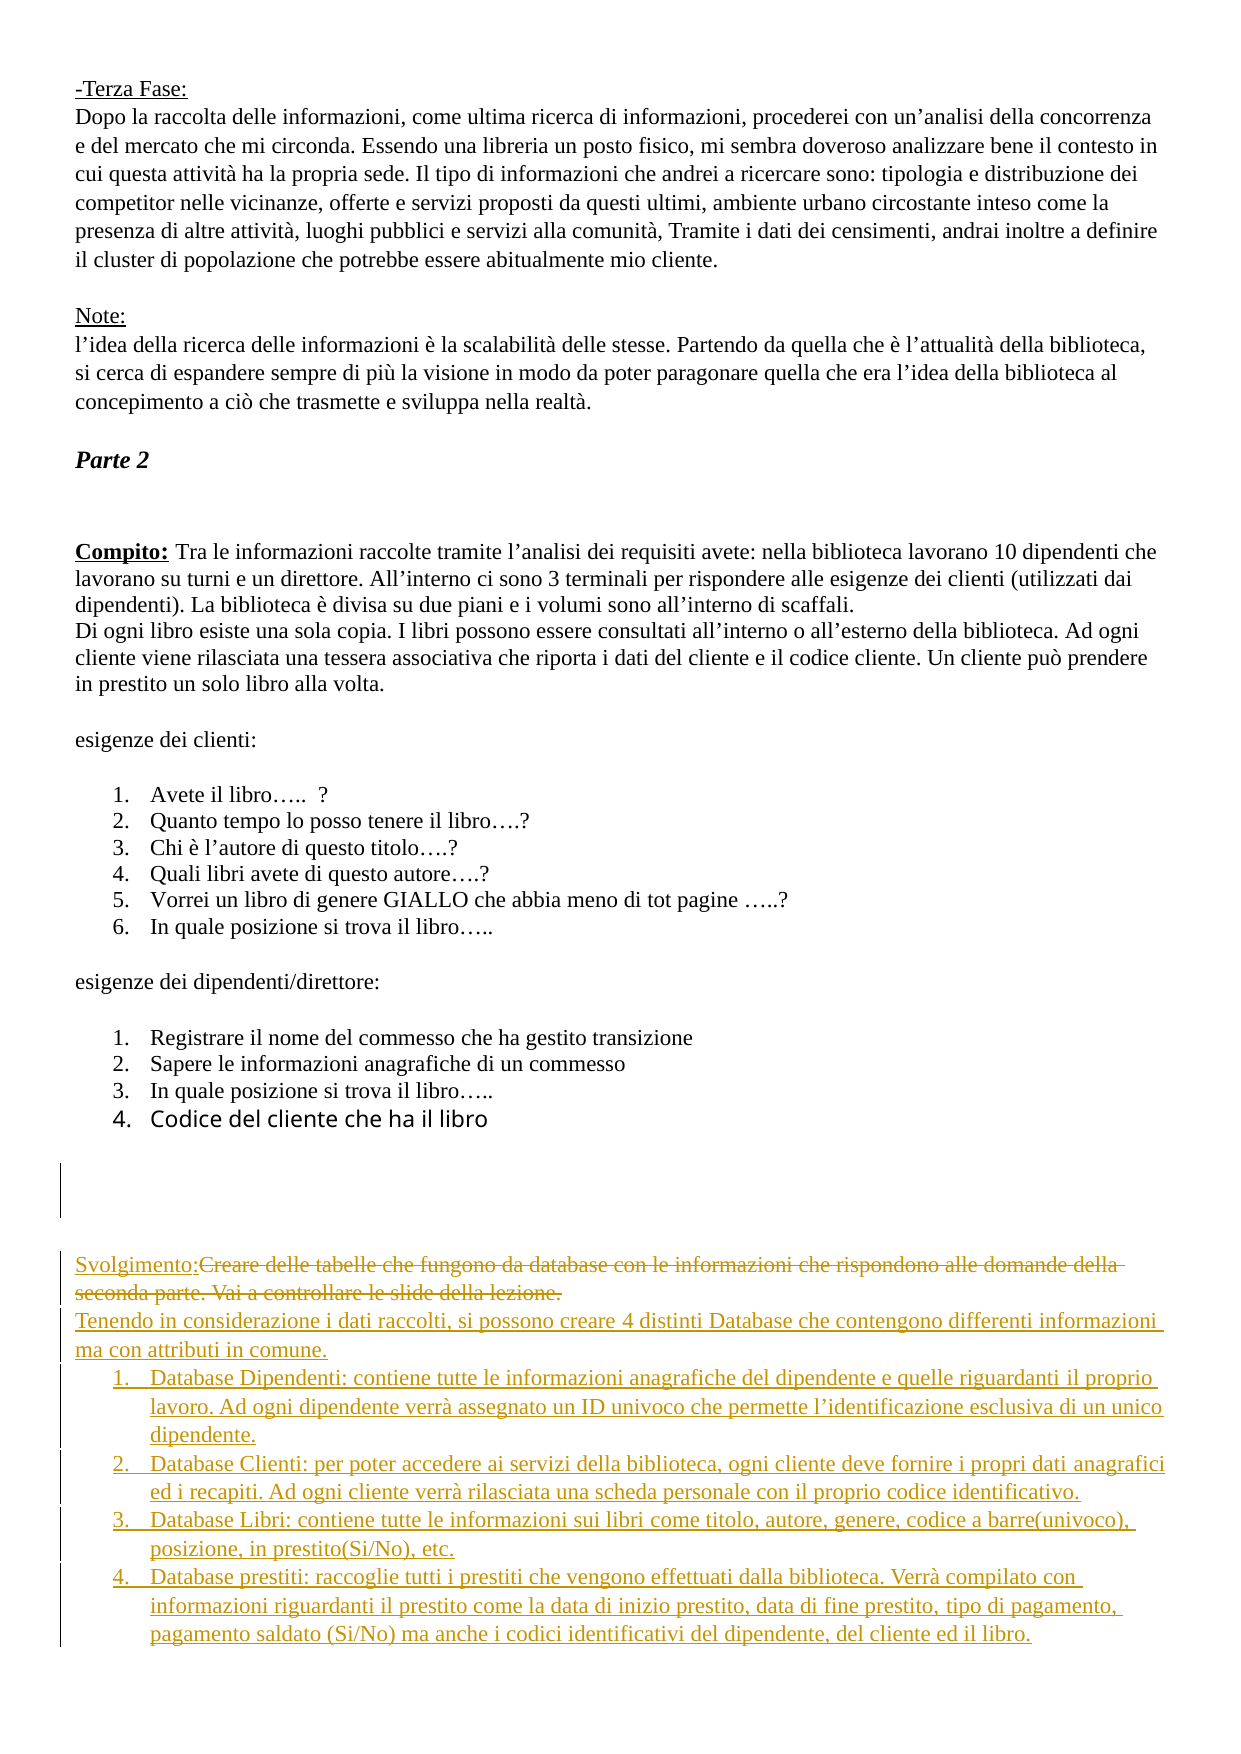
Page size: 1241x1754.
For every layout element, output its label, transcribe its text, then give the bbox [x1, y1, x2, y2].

text Note: [75, 302, 1165, 329]
text Dopo la raccolta delle informazioni, come ultima ricerca di informazioni, procederei con un’analisi della concorrenza e del mercato che mi circonda. Essendo una libreria un posto fisico, mi sembra doveroso analizzare bene il contesto in cui questa attività ha la propria sede. Il tipo di informazioni che andrei a ricercare sono: tipologia e distribuzione dei competitor nelle vicinanze, offerte e servizi proposti da questi ultimi, ambiente urbano circostante inteso come la presenza di altre attività, luoghi pubblici e servizi alla comunità, Tramite i dati dei censimenti, andrai inoltre a definire il cluster di popolazione che potrebbe essere abitualmente mio cliente. [75, 103, 1165, 272]
text Parte 2 [75, 445, 1165, 473]
list Vorrei un libro di genere GIALLO che abbia meno di tot pagine …..? [112, 887, 1165, 913]
text esigenze dei dipendenti/direttore: [75, 968, 1165, 995]
list In quale posizione si trova il libro….. [112, 913, 1165, 939]
text l’idea della ricerca delle informazioni è la scalabilità delle stesse. Partendo da quella che è l’attualità della biblioteca, si cerca di espandere sempre di più la visione in modo da poter paragonare quella che era l’idea della biblioteca al concepimento a ciò che trasmette e sviluppa nella realtà. [75, 331, 1165, 414]
list Codice del cliente che ha il libro [112, 1103, 1165, 1134]
text -Terza Fase: [75, 75, 1165, 101]
list Quali libri avete di questo autore….? [112, 860, 1165, 887]
list Quanto tempo lo posso tenere il libro….? [112, 807, 1165, 834]
list Chi è l’autore di questo titolo….? [112, 834, 1165, 860]
list Sapere le informazioni anagrafiche di un commesso [112, 1050, 1165, 1077]
text esigenze dei clienti: [75, 726, 1165, 752]
list Registrare il nome del commesso che ha gestito transizione [112, 1024, 1165, 1050]
text Compito: Tra le informazioni raccolte tramite l’analisi dei requisiti avete: nella biblioteca lavorano 10 dipendenti che lavorano su turni e un direttore. All’interno ci sono 3 terminali per rispondere alle esigenze dei clienti (utilizzati dai dipendenti). La biblioteca è divisa su due piani e i volumi sono all’interno di scaffali. Di ogni libro esiste una sola copia. I libri possono essere consultati all’interno o all’esterno della biblioteca. Ad ogni cliente viene rilasciata una tessera associativa che riporta i dati del cliente e il codice cliente. Un cliente può prendere in prestito un solo libro alla volta. [75, 536, 1165, 696]
list Avete il libro….. ? [112, 781, 1165, 807]
list In quale posizione si trova il libro….. [112, 1077, 1165, 1103]
